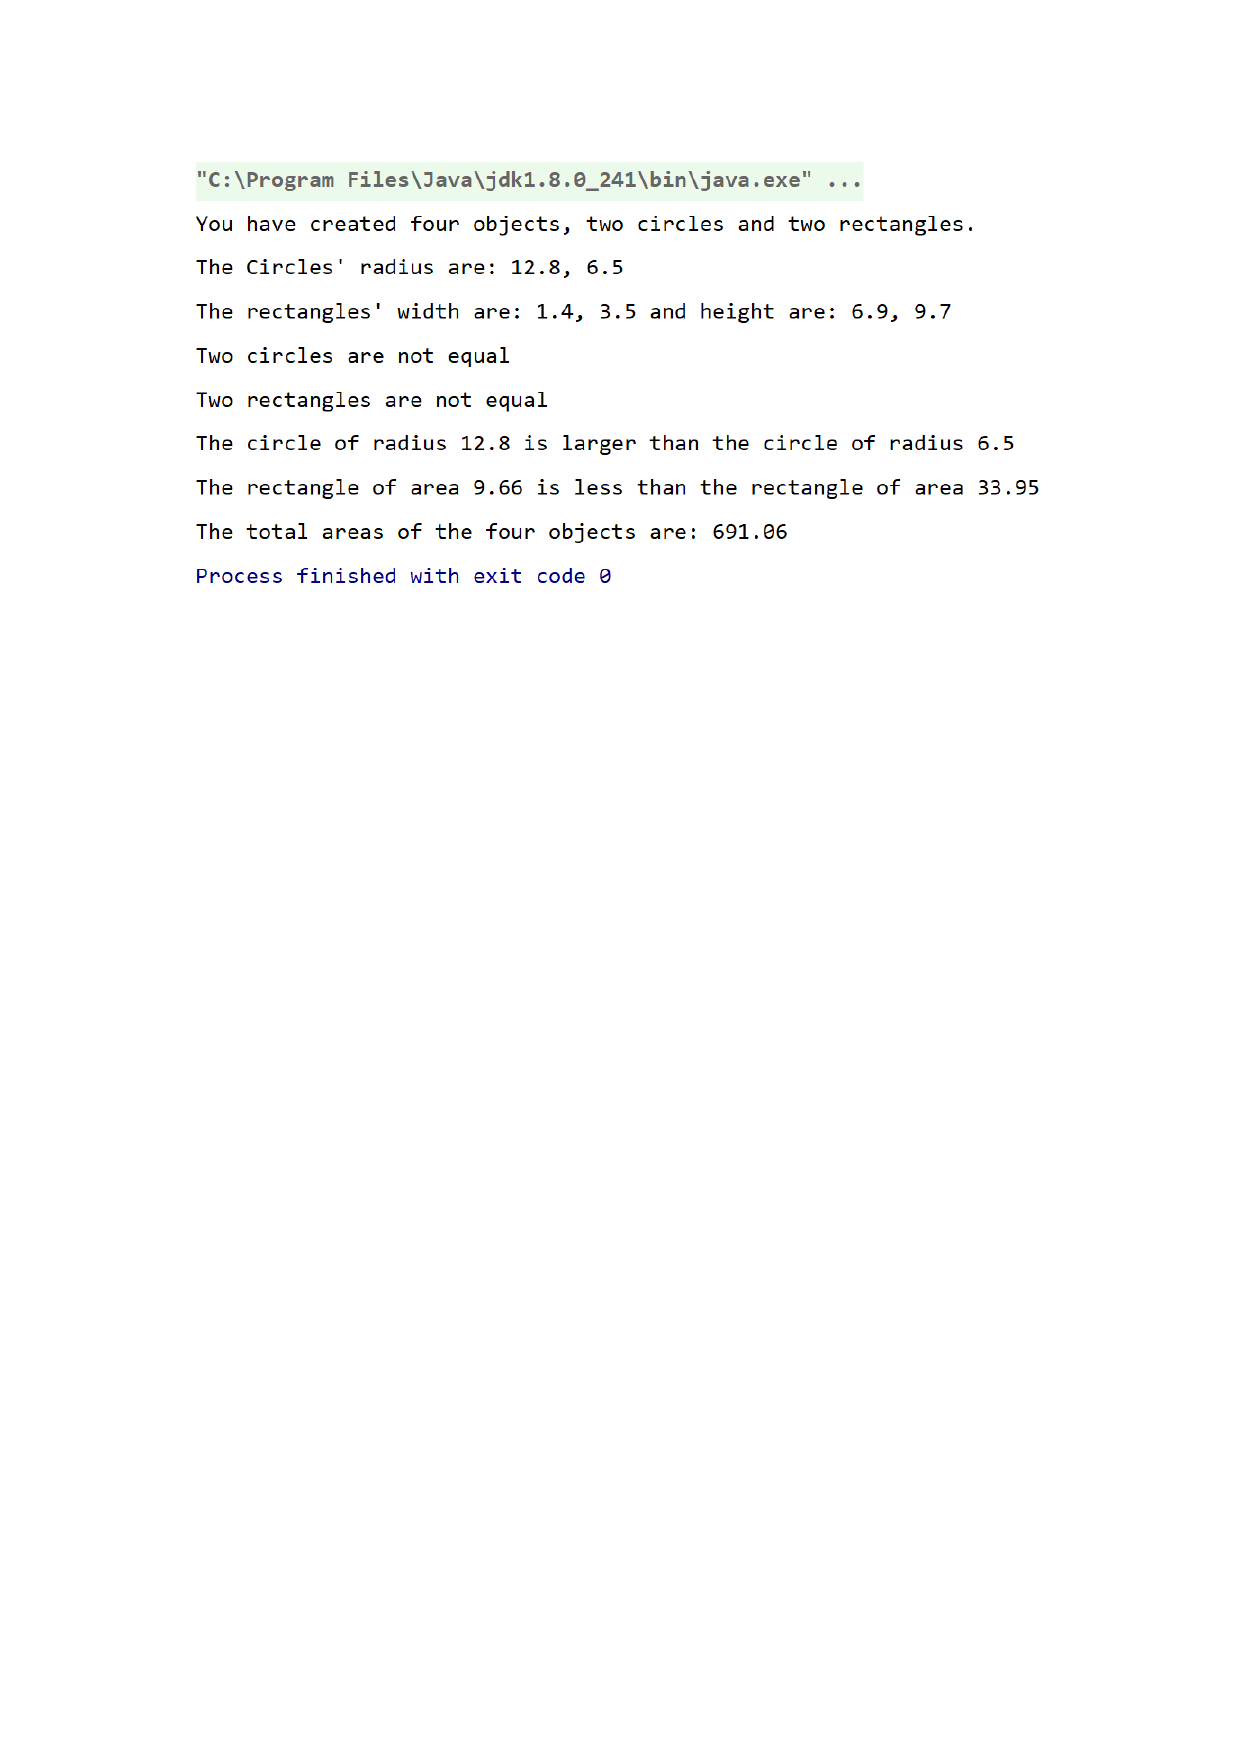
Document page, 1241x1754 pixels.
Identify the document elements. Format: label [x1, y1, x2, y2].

picture [187, 162, 1053, 597]
